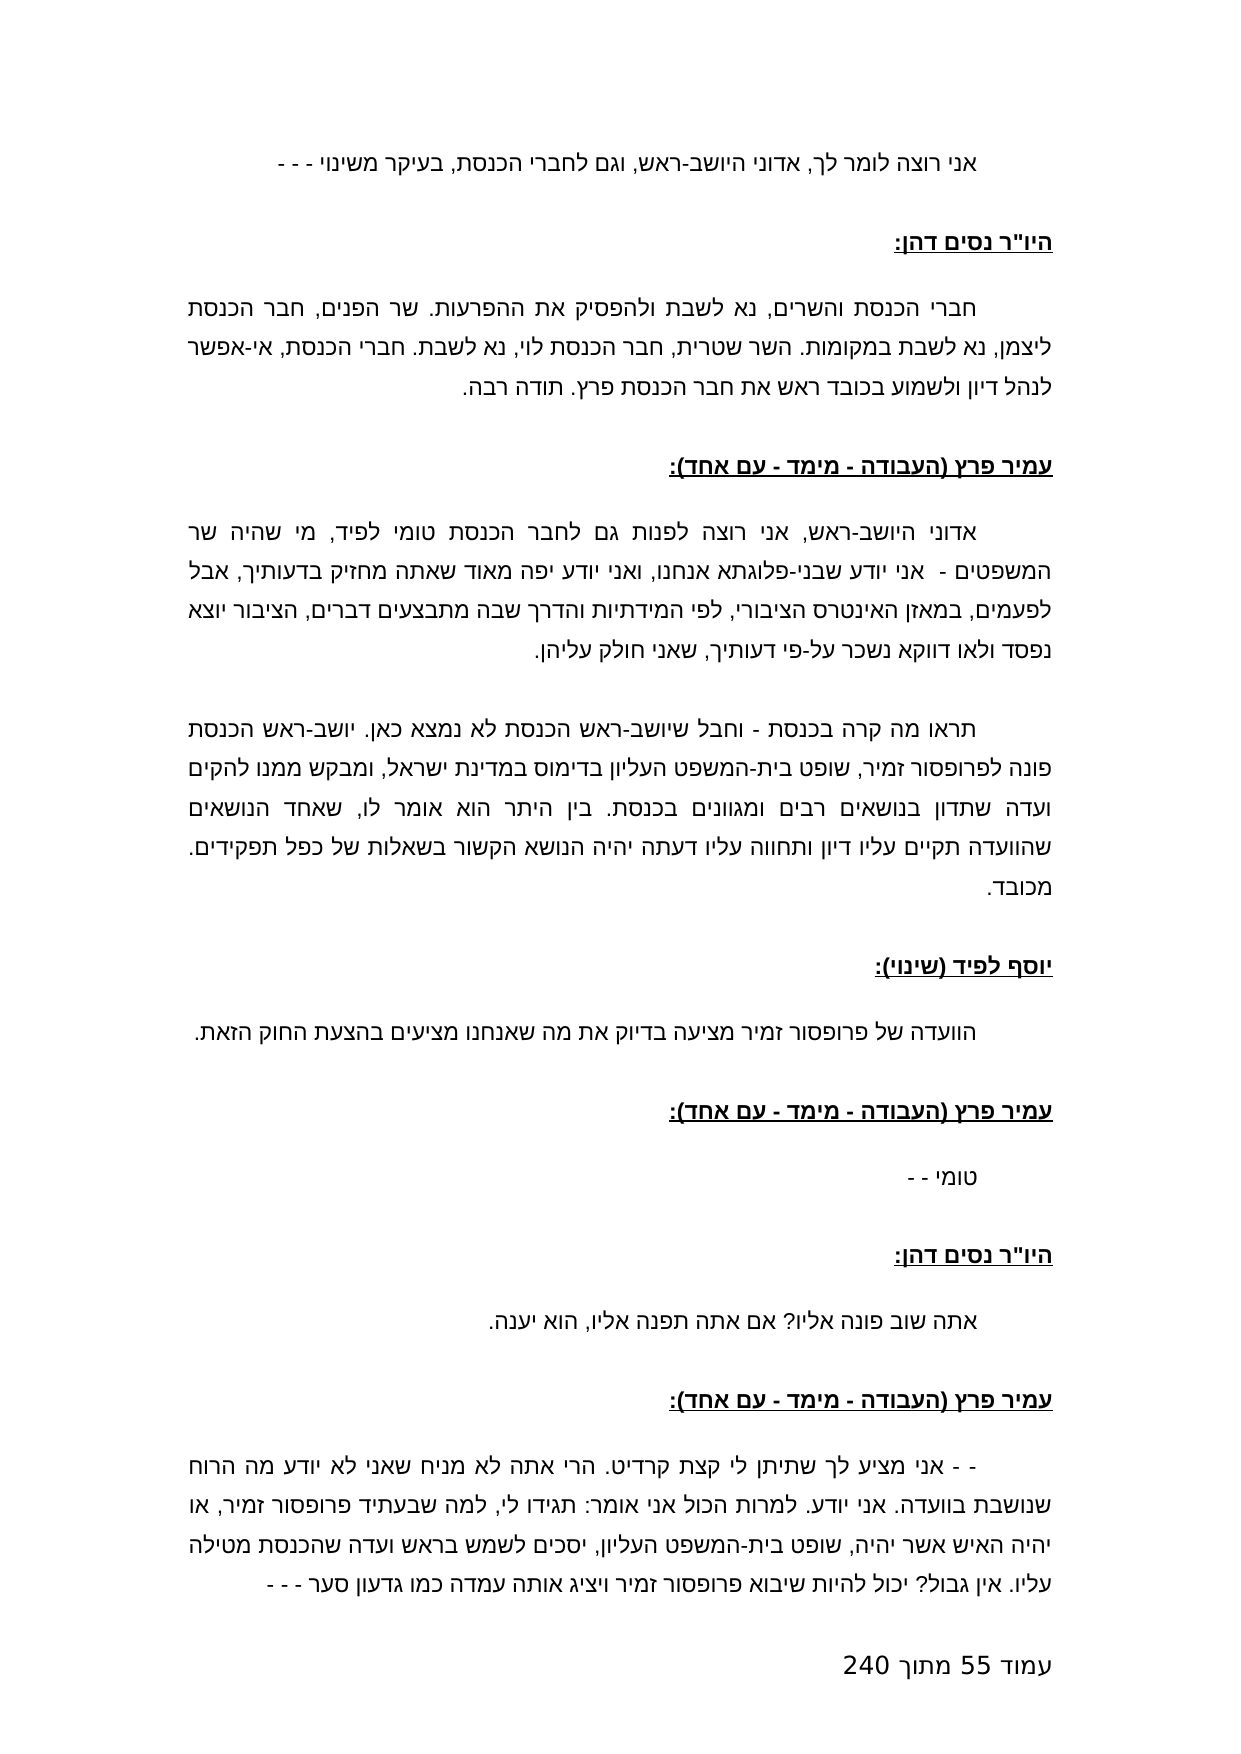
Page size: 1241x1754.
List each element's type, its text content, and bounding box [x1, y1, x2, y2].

text אדוני היושב-ראש, אני רוצה לפנות גם לחבר הכנסת טומי לפיד, מי שהיה שר המשפטים - אני יודע שבני-פלוגתא אנחנו, ואני יודע יפה מאוד שאתה מחזיק בדעותיך, אבל לפעמים, במאזן האינטרס הציבורי, לפי המידתיות והדרך שבה מתבצעים דברים, הציבור יוצא נפסד ולאו דווקא נשכר על-פי דעותיך, שאני חולק עליהן. [187, 518, 1053, 663]
text טומי - - [187, 1163, 1053, 1190]
text אני רוצה לומר לך, אדוני היושב-ראש, וגם לחברי הכנסת, בעיקר משינוי - - - [187, 150, 1053, 176]
text היו"ר נסים דהן: [187, 1242, 1053, 1269]
text הוועדה של פרופסור זמיר מציעה בדיוק את מה שאנחנו מציעים בהצעת החוק הזאת. [187, 1019, 1053, 1045]
text תראו מה קרה בכנסת - וחבל שיושב-ראש הכנסת לא נמצא כאן. יושב-ראש הכנסת פונה לפרופסור זמיר, שופט בית-המשפט העליון בדימוס במדינת ישראל, ומבקש ממנו להקים ועדה שתדון בנושאים רבים ומגוונים בכנסת. בין היתר הוא אומר לו, שאחד הנושאים שהוועדה תקיים עליו דיון ותחווה עליו דעתה יהיה הנושא הקשור בשאלות של כפל תפקידים. מכובד. [187, 716, 1053, 900]
text יוסף לפיד (שינוי): [187, 953, 1053, 979]
text היו"ר נסים דהן: [187, 229, 1053, 255]
text חברי הכנסת והשרים, נא לשבת ולהפסיק את ההפרעות. שר הפנים, חבר הכנסת ליצמן, נא לשבת במקומות. השר שטרית, חבר הכנסת לוי, נא לשבת. חברי הכנסת, אי-אפשר לנהל דיון ולשמוע בכובד ראש את חבר הכנסת פרץ. תודה רבה. [187, 295, 1053, 400]
text עמיר פרץ (העבודה - מימד - עם אחד): [187, 1098, 1053, 1124]
text עמיר פרץ (העבודה - מימד - עם אחד): [187, 453, 1053, 479]
text עמיר פרץ (העבודה - מימד - עם אחד): [187, 1387, 1053, 1413]
text - - אני מציע לך שתיתן לי קצת קרדיט. הרי אתה לא מניח שאני לא יודע מה הרוח שנושבת בוועדה. אני יודע. למרות הכול אני אומר: תגידו לי, למה שבעתיד פרופסור זמיר, או יהיה האיש אשר יהיה, שופט בית-המשפט העליון, יסכים לשמש בראש ועדה שהכנסת מטילה עליו. אין גבול? יכול להיות שיבוא פרופסור זמיר ויציג אותה עמדה כמו גדעון סער - - - [187, 1453, 1053, 1598]
text אתה שוב פונה אליו? אם אתה תפנה אליו, הוא יענה. [187, 1308, 1053, 1334]
